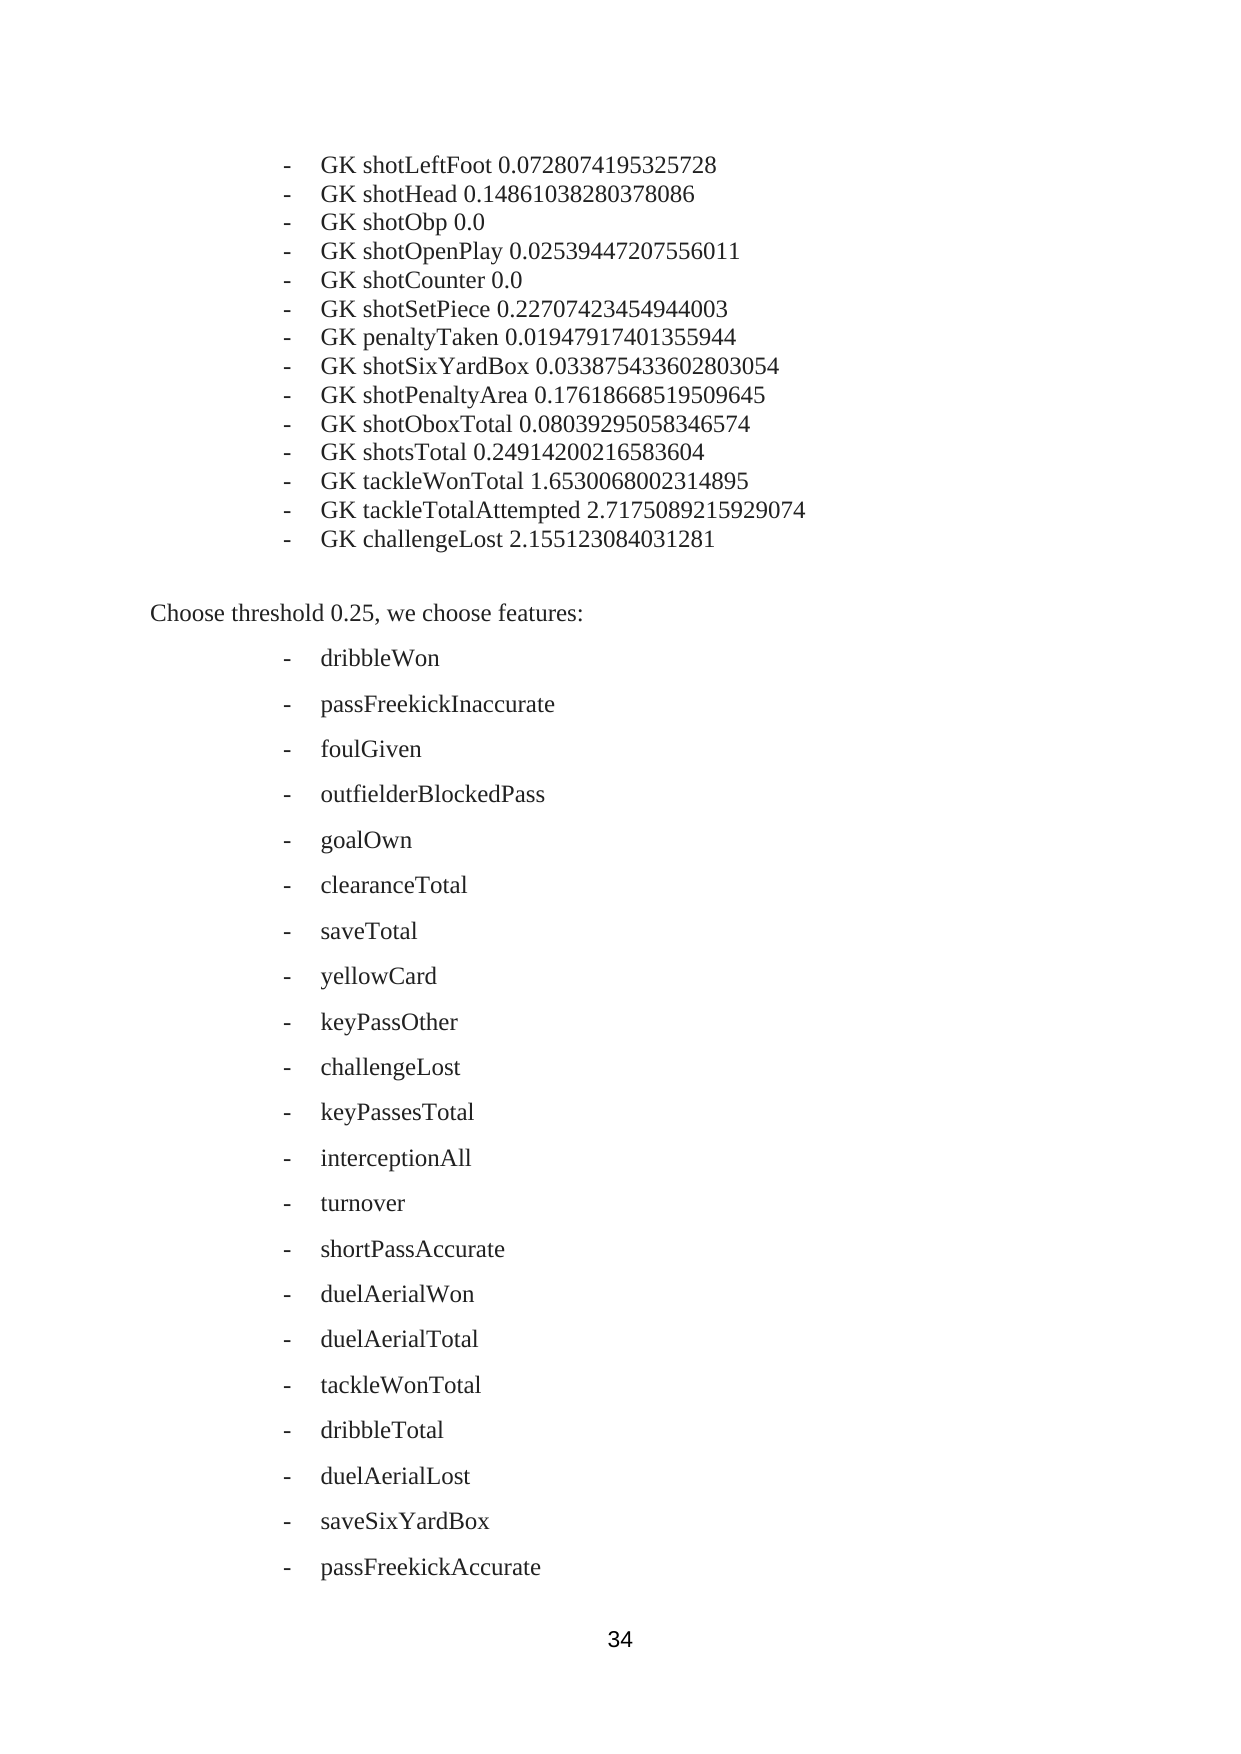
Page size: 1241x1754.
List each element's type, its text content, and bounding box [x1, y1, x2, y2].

list GK shotObp 0.0 [283, 207, 1090, 236]
list GK shotSixYardBox 0.033875433602803054 [283, 351, 1090, 380]
list GK shotSetPiece 0.22707423454944003 [283, 294, 1090, 322]
list passFreekickInaccurate [283, 689, 1090, 717]
list saveSixYardBox [283, 1506, 1090, 1535]
list GK shotsTotal 0.24914200216583604 [283, 437, 1090, 466]
list GK shotLeftFoot 0.0728074195325728 [283, 150, 1090, 179]
list GK penaltyTaken 0.01947917401355944 [283, 322, 1090, 351]
list keyPassOther [283, 1007, 1090, 1035]
list keyPassesTotal [283, 1097, 1090, 1126]
list challengeLost [283, 1052, 1090, 1081]
list interceptionAll [283, 1143, 1090, 1172]
list duelAerialLost [283, 1461, 1090, 1489]
list GK tackleWonTotal 1.6530068002314895 [283, 466, 1090, 495]
list saveTotal [283, 916, 1090, 944]
list GK shotOboxTotal 0.08039295058346574 [283, 409, 1090, 437]
list yellowCard [283, 961, 1090, 990]
list clearanceTotal [283, 870, 1090, 899]
list duelAerialTotal [283, 1324, 1090, 1353]
list passFreekickAccurate [283, 1552, 1090, 1580]
list GK shotPenaltyArea 0.17618668519509645 [283, 380, 1090, 409]
list goalOwn [283, 825, 1090, 854]
list dribbleTotal [283, 1415, 1090, 1444]
list GK shotOpenPlay 0.02539447207556011 [283, 236, 1090, 265]
list GK shotHead 0.14861038280378086 [283, 179, 1090, 207]
list shortPassAccurate [283, 1234, 1090, 1262]
list GK tackleTotalAttempted 2.7175089215929074 [283, 495, 1090, 524]
list dribbleWon [283, 643, 1090, 672]
list GK challengeLost 2.155123084031281 [283, 524, 1090, 552]
list foulGiven [283, 734, 1090, 763]
list duelAerialWon [283, 1279, 1090, 1308]
list turnover [283, 1188, 1090, 1217]
text Choose threshold 0.25, we choose features: [150, 598, 1090, 627]
list outfielderBlockedPass [283, 779, 1090, 808]
list tackleWonTotal [283, 1370, 1090, 1399]
list GK shotCounter 0.0 [283, 265, 1090, 294]
